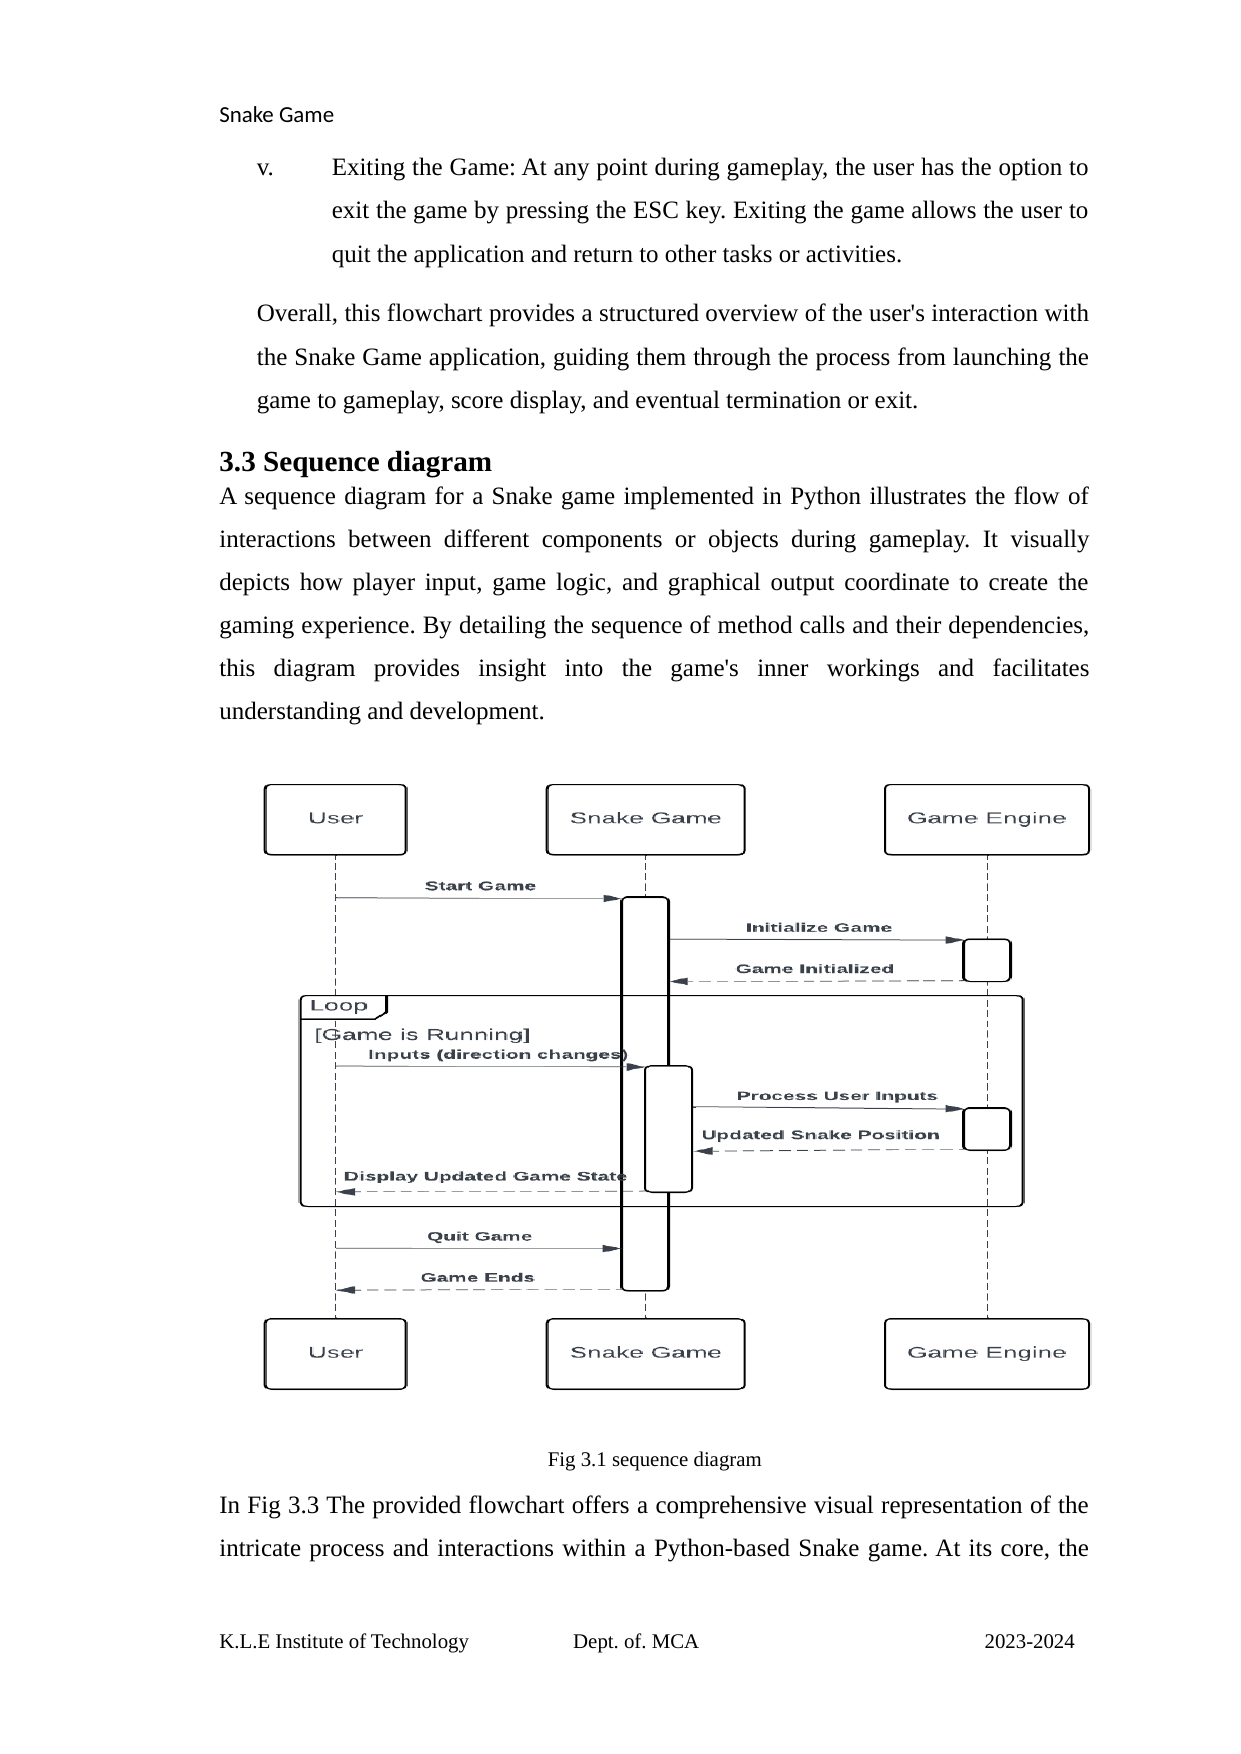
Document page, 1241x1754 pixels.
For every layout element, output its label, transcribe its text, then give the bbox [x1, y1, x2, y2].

text Fig 3.1 sequence diagram [219, 1447, 1090, 1471]
text Overall, this flowchart provides a structured overview of the user's interaction with the Snake Game application, guiding them through the process from launching the game to gameplay, score display, and eventual termination or exit. [257, 298, 1090, 413]
picture [219, 756, 1139, 1417]
text A sequence diagram for a Snake game implemented in Python illustrates the flow of interactions between different components or objects during gameplay. It visually depicts how player input, game logic, and graphical output coordinate to create the gaming experience. By detailing the sequence of method calls and their dependencies, this diagram provides insight into the game's inner workings and facilitates understanding and development. [219, 481, 1090, 725]
list Exiting the Game: At any point during gameplay, the user has the option to exit the game by pressing the ESC key. Exiting the game allows the user to quit the application and return to other tasks or activities. [257, 152, 1090, 267]
subtitle 3.3 Sequence diagram [219, 444, 1090, 478]
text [219, 1490, 1090, 1562]
